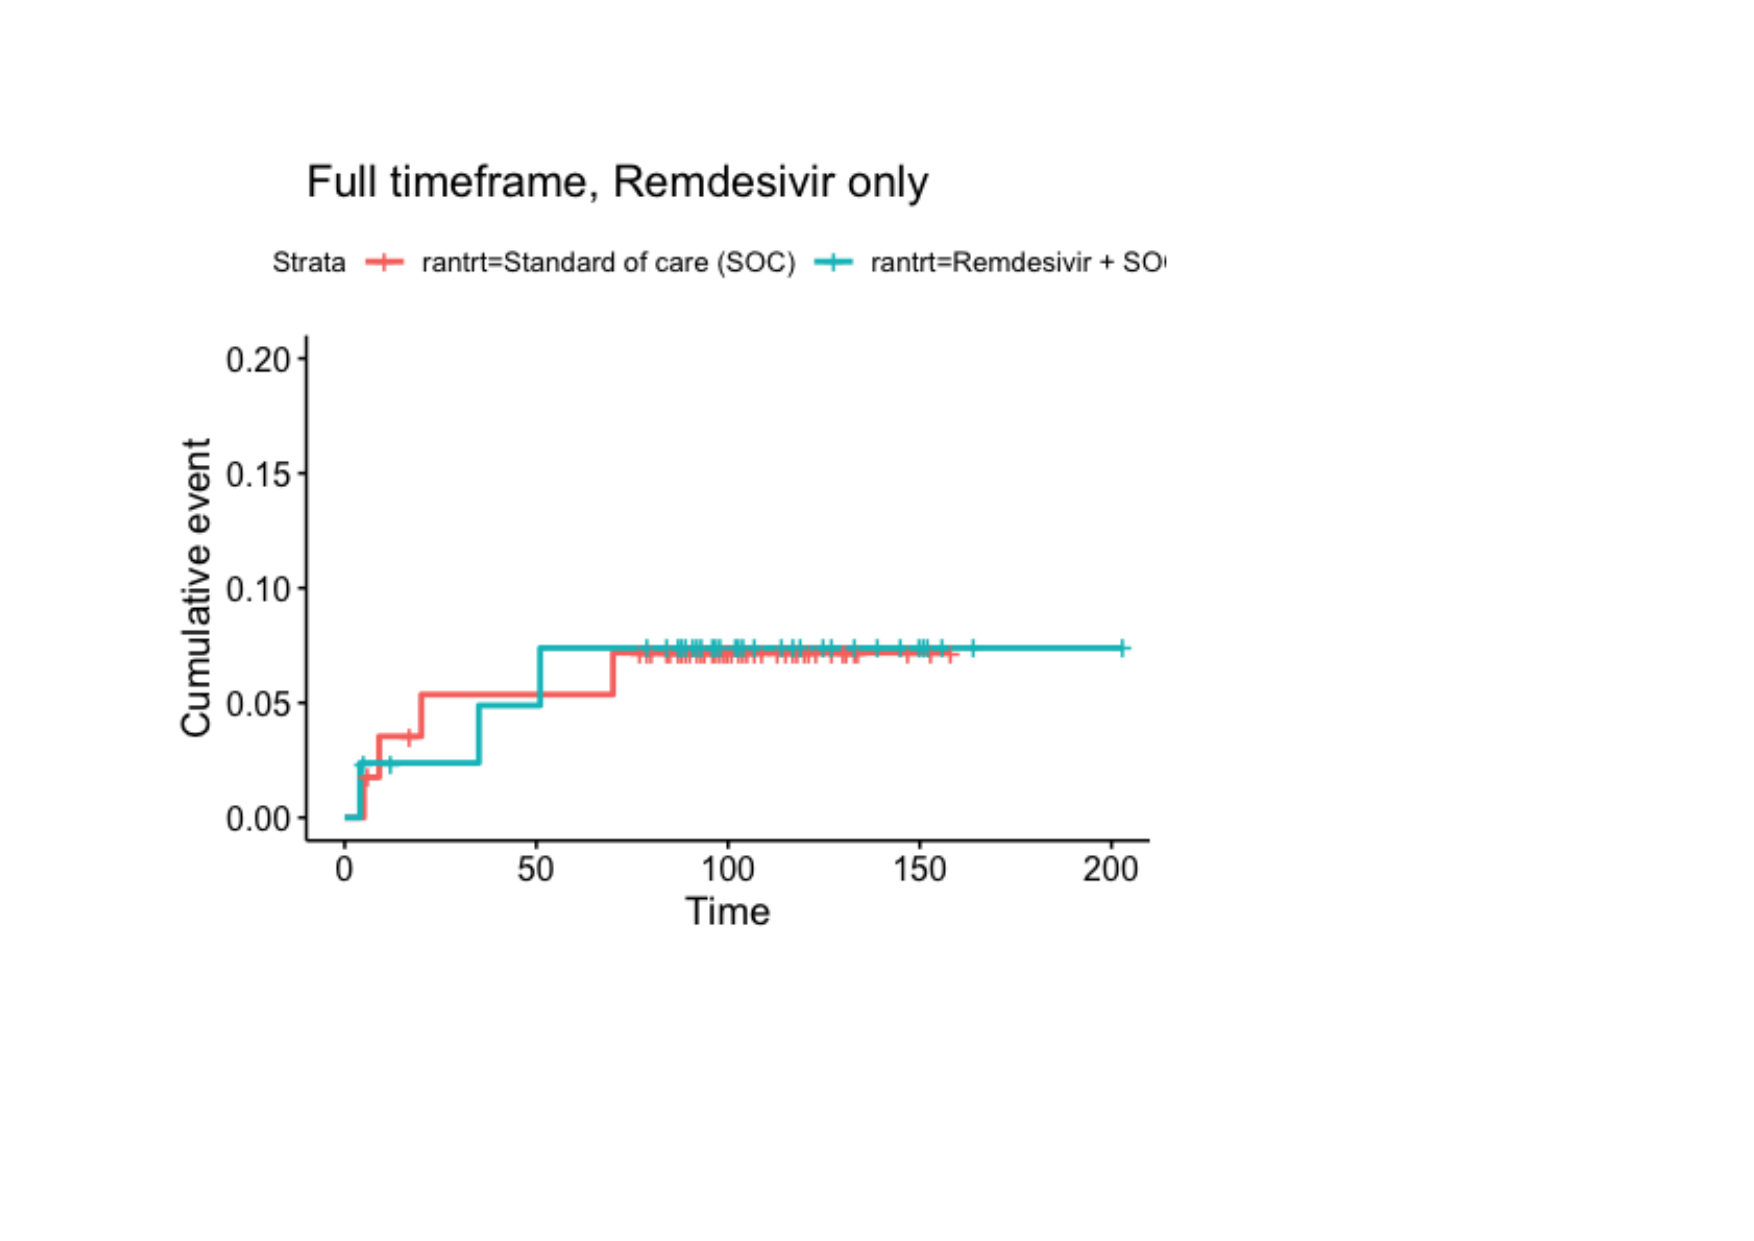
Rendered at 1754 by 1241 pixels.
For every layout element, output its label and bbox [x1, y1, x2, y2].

picture [166, 147, 1167, 948]
